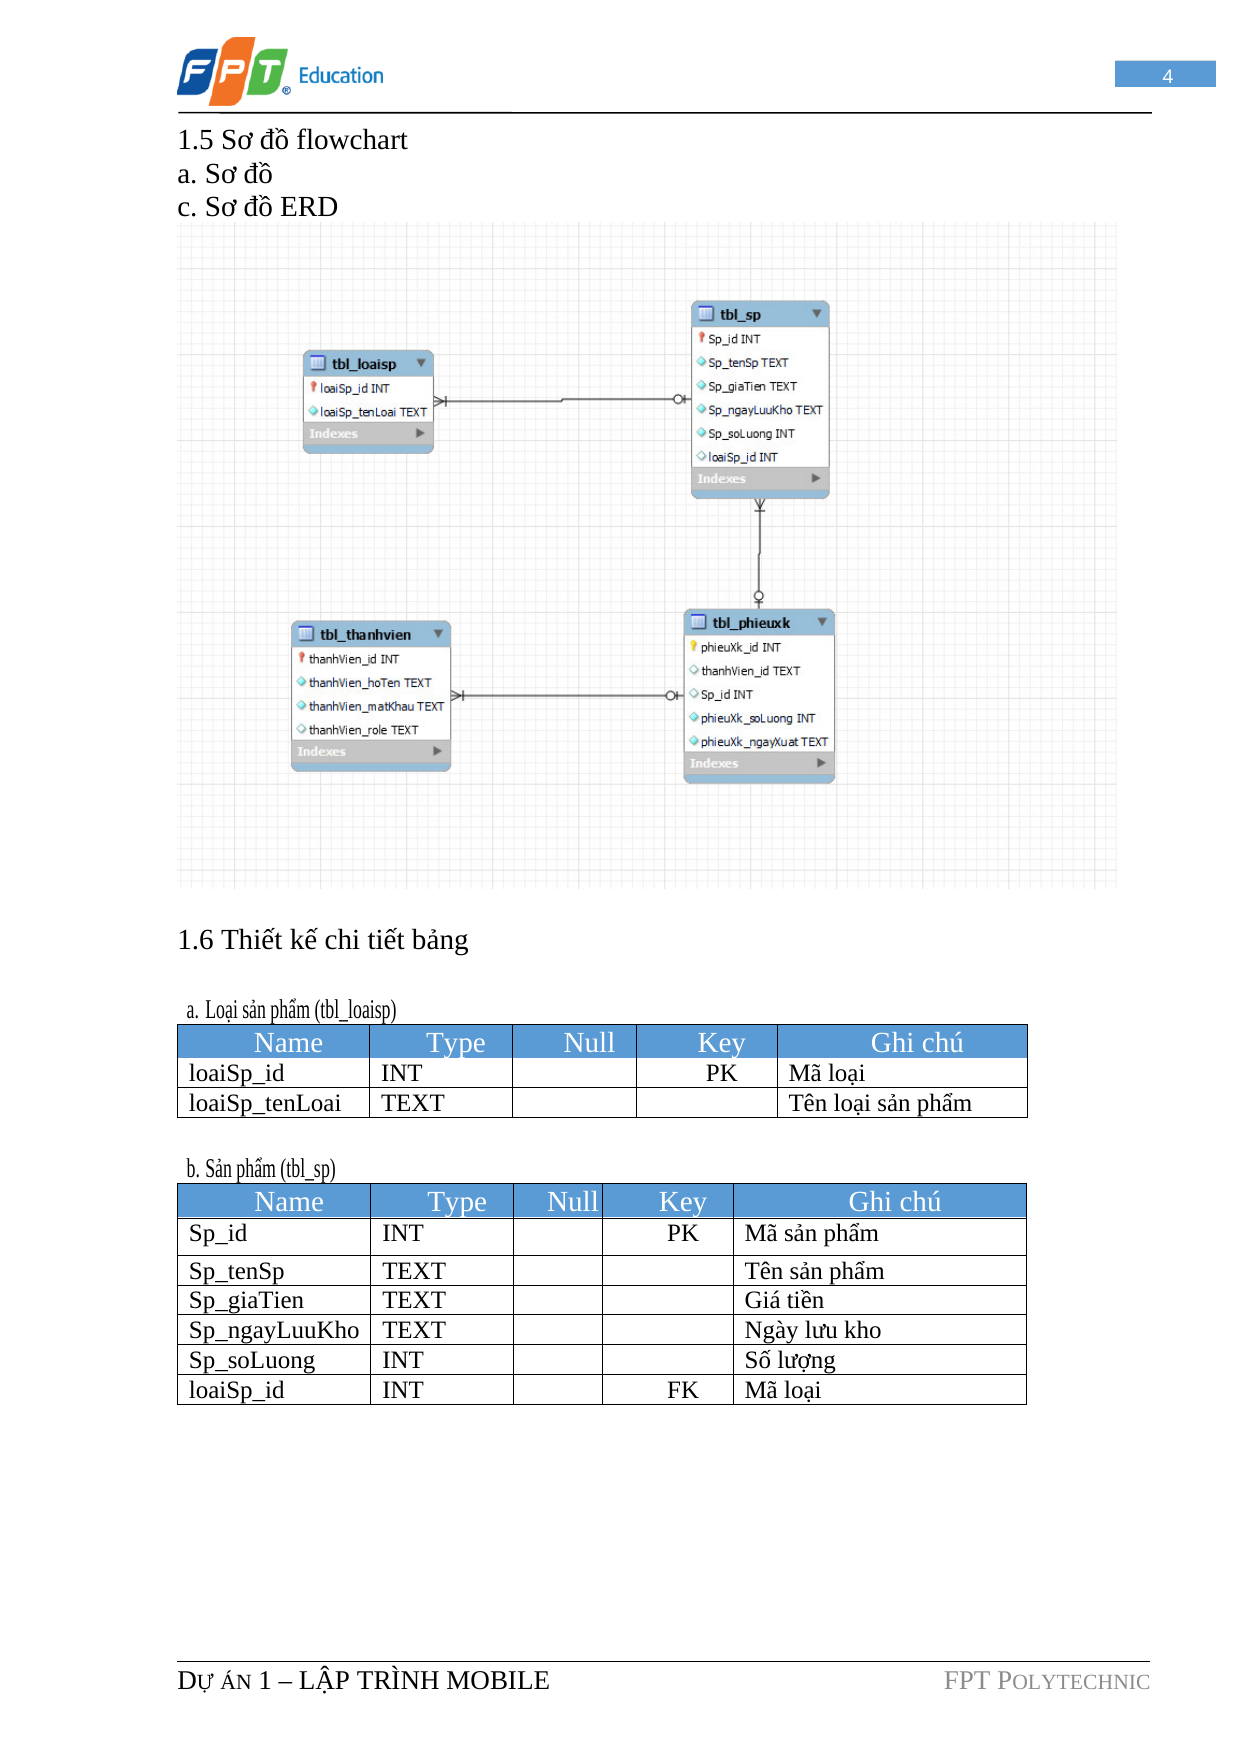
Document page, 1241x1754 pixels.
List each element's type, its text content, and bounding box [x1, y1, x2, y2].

table_cell loaiSp_id [178, 1375, 370, 1404]
table_cell loaiSp_tenLoai [178, 1088, 369, 1117]
table_cell Tên loại sản phẩm [778, 1088, 1027, 1117]
subtitle Loại sản phẩm (tbl_loaisp) [186, 993, 1150, 1024]
table_cell [513, 1088, 636, 1117]
table_header Name [178, 1184, 370, 1217]
table_cell Sp_soLuong [178, 1345, 370, 1374]
picture [177, 37, 386, 106]
subtitle c. Sơ đồ ERD [177, 189, 1180, 223]
table_cell PK [603, 1219, 733, 1255]
table_header Type [371, 1184, 513, 1217]
table_header Null [513, 1025, 636, 1058]
table_cell [514, 1256, 602, 1284]
table_cell Giá tiền [734, 1286, 1026, 1314]
table_cell [514, 1219, 602, 1255]
table_cell INT [370, 1059, 512, 1087]
table_cell Ngày lưu kho [734, 1315, 1026, 1344]
table_cell [514, 1375, 602, 1404]
table_cell Sp_ngayLuuKho [178, 1315, 370, 1344]
table_header Null [514, 1184, 602, 1217]
table_cell [513, 1059, 636, 1087]
picture [177, 222, 1118, 889]
table_cell TEXT [370, 1088, 512, 1117]
table_cell Mã loại [734, 1375, 1026, 1404]
table_cell INT [371, 1219, 513, 1255]
table_header Ghi chú [778, 1025, 1027, 1058]
table_cell [603, 1256, 733, 1284]
table_cell TEXT [371, 1286, 513, 1314]
table_header Name [178, 1025, 369, 1058]
subtitle Sản phẩm (tbl_sp) [186, 1152, 1150, 1183]
table_cell [603, 1286, 733, 1314]
table_cell TEXT [371, 1315, 513, 1344]
table_cell INT [371, 1375, 513, 1404]
table_header Type [370, 1025, 512, 1058]
subtitle a. Sơ đồ [177, 156, 1180, 189]
table_header Key [603, 1184, 733, 1217]
table_cell [514, 1286, 602, 1314]
subtitle 1.6 Thiết kế chi tiết bảng [177, 922, 1180, 956]
table_cell Tên sản phẩm [734, 1256, 1026, 1284]
table_cell [637, 1088, 777, 1117]
table_cell [603, 1345, 733, 1374]
table_cell Sp_id [178, 1219, 370, 1255]
table_cell Số lượng [734, 1345, 1026, 1374]
table_cell INT [371, 1345, 513, 1374]
table_header Key [637, 1025, 777, 1058]
table_cell loaiSp_id [178, 1059, 369, 1087]
table_cell [514, 1345, 602, 1374]
table_cell TEXT [371, 1256, 513, 1284]
table_cell PK [637, 1059, 777, 1087]
table_cell [603, 1315, 733, 1344]
table_cell [514, 1315, 602, 1344]
subtitle 1.5 Sơ đồ flowchart [177, 122, 1180, 156]
table_header Ghi chú [734, 1184, 1026, 1217]
table_cell FK [603, 1375, 733, 1404]
table_cell Sp_tenSp [178, 1256, 370, 1284]
table_cell Sp_giaTien [178, 1286, 370, 1314]
table_cell Mã sản phẩm [734, 1219, 1026, 1255]
table_cell Mã loại [778, 1059, 1027, 1087]
